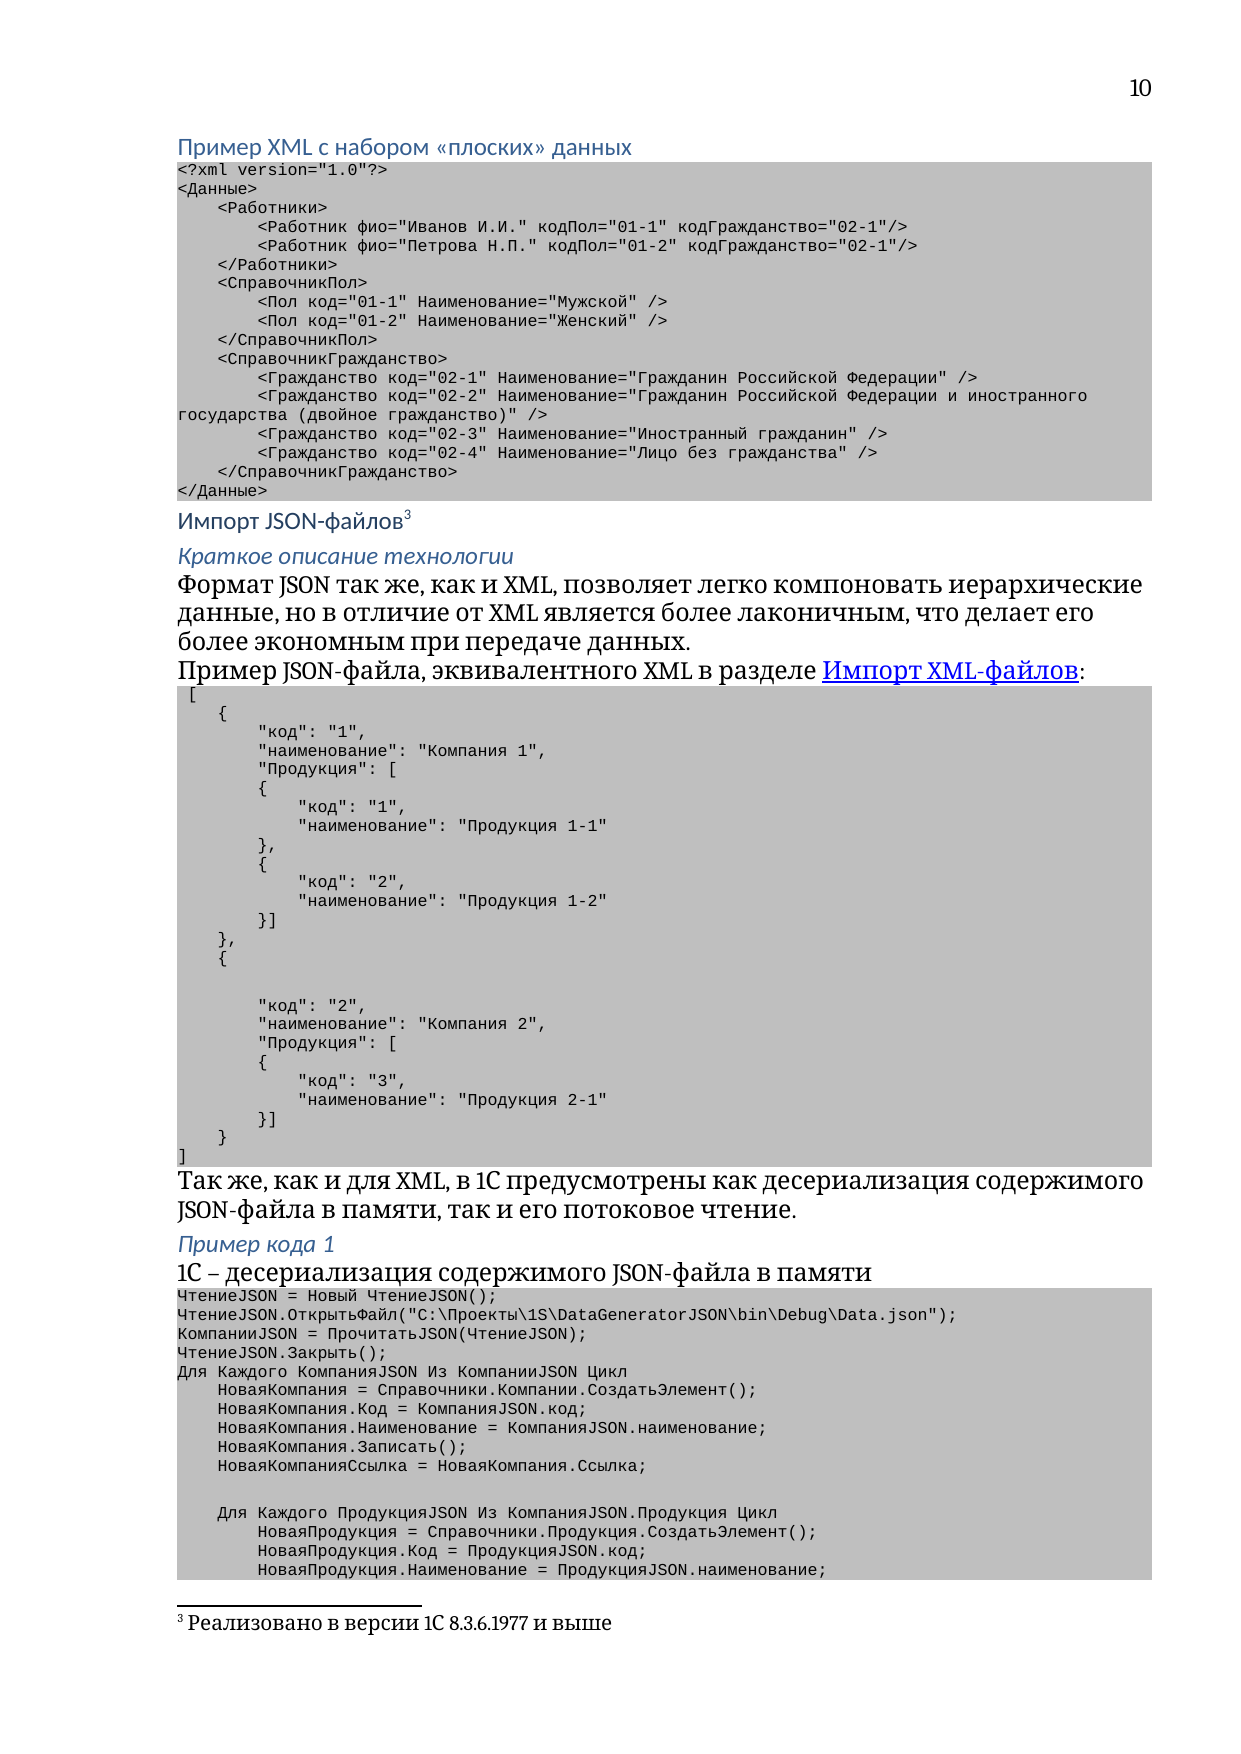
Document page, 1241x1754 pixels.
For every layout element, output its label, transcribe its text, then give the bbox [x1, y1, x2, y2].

text КомпанииJSON = ПрочитатьJSON(ЧтениеJSON); [177, 1325, 1152, 1344]
text "наименование": "Компания 2", [177, 1016, 1152, 1035]
text ] [177, 1148, 1152, 1167]
text <Работник фио="Иванов И.И." кодПол="01-1" кодГражданство="02-1"/> [177, 218, 1152, 237]
text <?xml version="1.0"?> [177, 162, 1152, 181]
text }, [177, 836, 1152, 855]
text ЧтениеJSON.ОткрытьФайл("C:\Проекты\1S\DataGeneratorJSON\bin\Debug\Data.json"); [177, 1307, 1152, 1325]
text </Работники> [177, 256, 1152, 275]
text { [177, 855, 1152, 874]
text </СправочникПол> [177, 331, 1152, 350]
text { [177, 1054, 1152, 1072]
text <Гражданство код="02-1" Наименование="Гражданин Российской Федерации" /> [177, 369, 1152, 388]
text "код": "3", [177, 1072, 1152, 1091]
text { [177, 949, 1152, 968]
text <СправочникПол> [177, 275, 1152, 294]
text "код": "1", [177, 723, 1152, 742]
text ЧтениеJSON = Новый ЧтениеJSON(); [177, 1288, 1152, 1307]
subtitle Пример XML с набором «плоских» данных [177, 131, 1152, 162]
text Для Каждого КомпанияJSON Из КомпанииJSON Цикл [177, 1363, 1152, 1382]
text НоваяКомпания.Код = КомпанияJSON.код; [177, 1401, 1152, 1420]
text 1С – десериализация содержимого JSON-файла в памяти [177, 1259, 1152, 1288]
text }] [177, 1110, 1152, 1129]
text "Продукция": [ [177, 761, 1152, 780]
text Формат JSON так же, как и XML, позволяет легко компоновать иерархические данные, но в отличие от XML является более лаконичным, что делает его более экономным при передаче данных. [177, 571, 1152, 657]
text "Продукция": [ [177, 1035, 1152, 1054]
text НоваяПродукция.Наименование = ПродукцияJSON.наименование; [177, 1562, 1152, 1580]
text }] [177, 912, 1152, 931]
text Пример JSON-файла, эквивалентного XML в разделе Импорт XML-файлов: [177, 657, 1152, 686]
text <Работники> [177, 199, 1152, 218]
text [ [177, 686, 1152, 704]
text "наименование": "Компания 1", [177, 742, 1152, 761]
text <Пол код="01-1" Наименование="Мужской" /> [177, 294, 1152, 313]
text "наименование": "Продукция 2-1" [177, 1091, 1152, 1110]
text "код": "1", [177, 799, 1152, 817]
text ЧтениеJSON.Закрыть(); [177, 1344, 1152, 1363]
text "код": "2", [177, 997, 1152, 1016]
text <СправочникГражданство> [177, 350, 1152, 369]
text Так же, как и для XML, в 1С предусмотрены как десериализация содержимого JSON-файла в памяти, так и его потоковое чтение. [177, 1167, 1152, 1224]
text НоваяПродукция = Справочники.Продукция.СоздатьЭлемент(); [177, 1524, 1152, 1543]
subtitle Импорт JSON-файлов [177, 505, 1152, 536]
text <Данные> [177, 181, 1152, 199]
text } [177, 1129, 1152, 1148]
text <Пол код="01-2" Наименование="Женский" /> [177, 313, 1152, 331]
text }, [177, 931, 1152, 949]
text "наименование": "Продукция 1-1" [177, 817, 1152, 836]
text НоваяПродукция.Код = ПродукцияJSON.код; [177, 1543, 1152, 1562]
text Для Каждого ПродукцияJSON Из КомпанияJSON.Продукция Цикл [177, 1505, 1152, 1524]
text </СправочникГражданство> [177, 463, 1152, 482]
text <Гражданство код="02-3" Наименование="Иностранный гражданин" /> [177, 426, 1152, 444]
subtitle Краткое описание технологии [177, 540, 1152, 571]
text { [177, 704, 1152, 723]
text { [177, 780, 1152, 799]
text НоваяКомпанияСсылка = НоваяКомпания.Ссылка; [177, 1457, 1152, 1476]
text <Гражданство код="02-2" Наименование="Гражданин Российской Федерации и иностранного государства (двойное гражданство)" /> [177, 388, 1152, 426]
text <Гражданство код="02-4" Наименование="Лицо без гражданства" /> [177, 444, 1152, 463]
text НоваяКомпания.Наименование = КомпанияJSON.наименование; [177, 1420, 1152, 1438]
text "наименование": "Продукция 1-2" [177, 893, 1152, 912]
text <Работник фио="Петрова Н.П." кодПол="01-2" кодГражданство="02-1"/> [177, 237, 1152, 256]
text НоваяКомпания = Справочники.Компании.СоздатьЭлемент(); [177, 1382, 1152, 1401]
text "код": "2", [177, 874, 1152, 893]
subtitle Пример кода 1 [177, 1228, 1152, 1259]
text </Данные> [177, 482, 1152, 501]
text НоваяКомпания.Записать(); [177, 1438, 1152, 1457]
